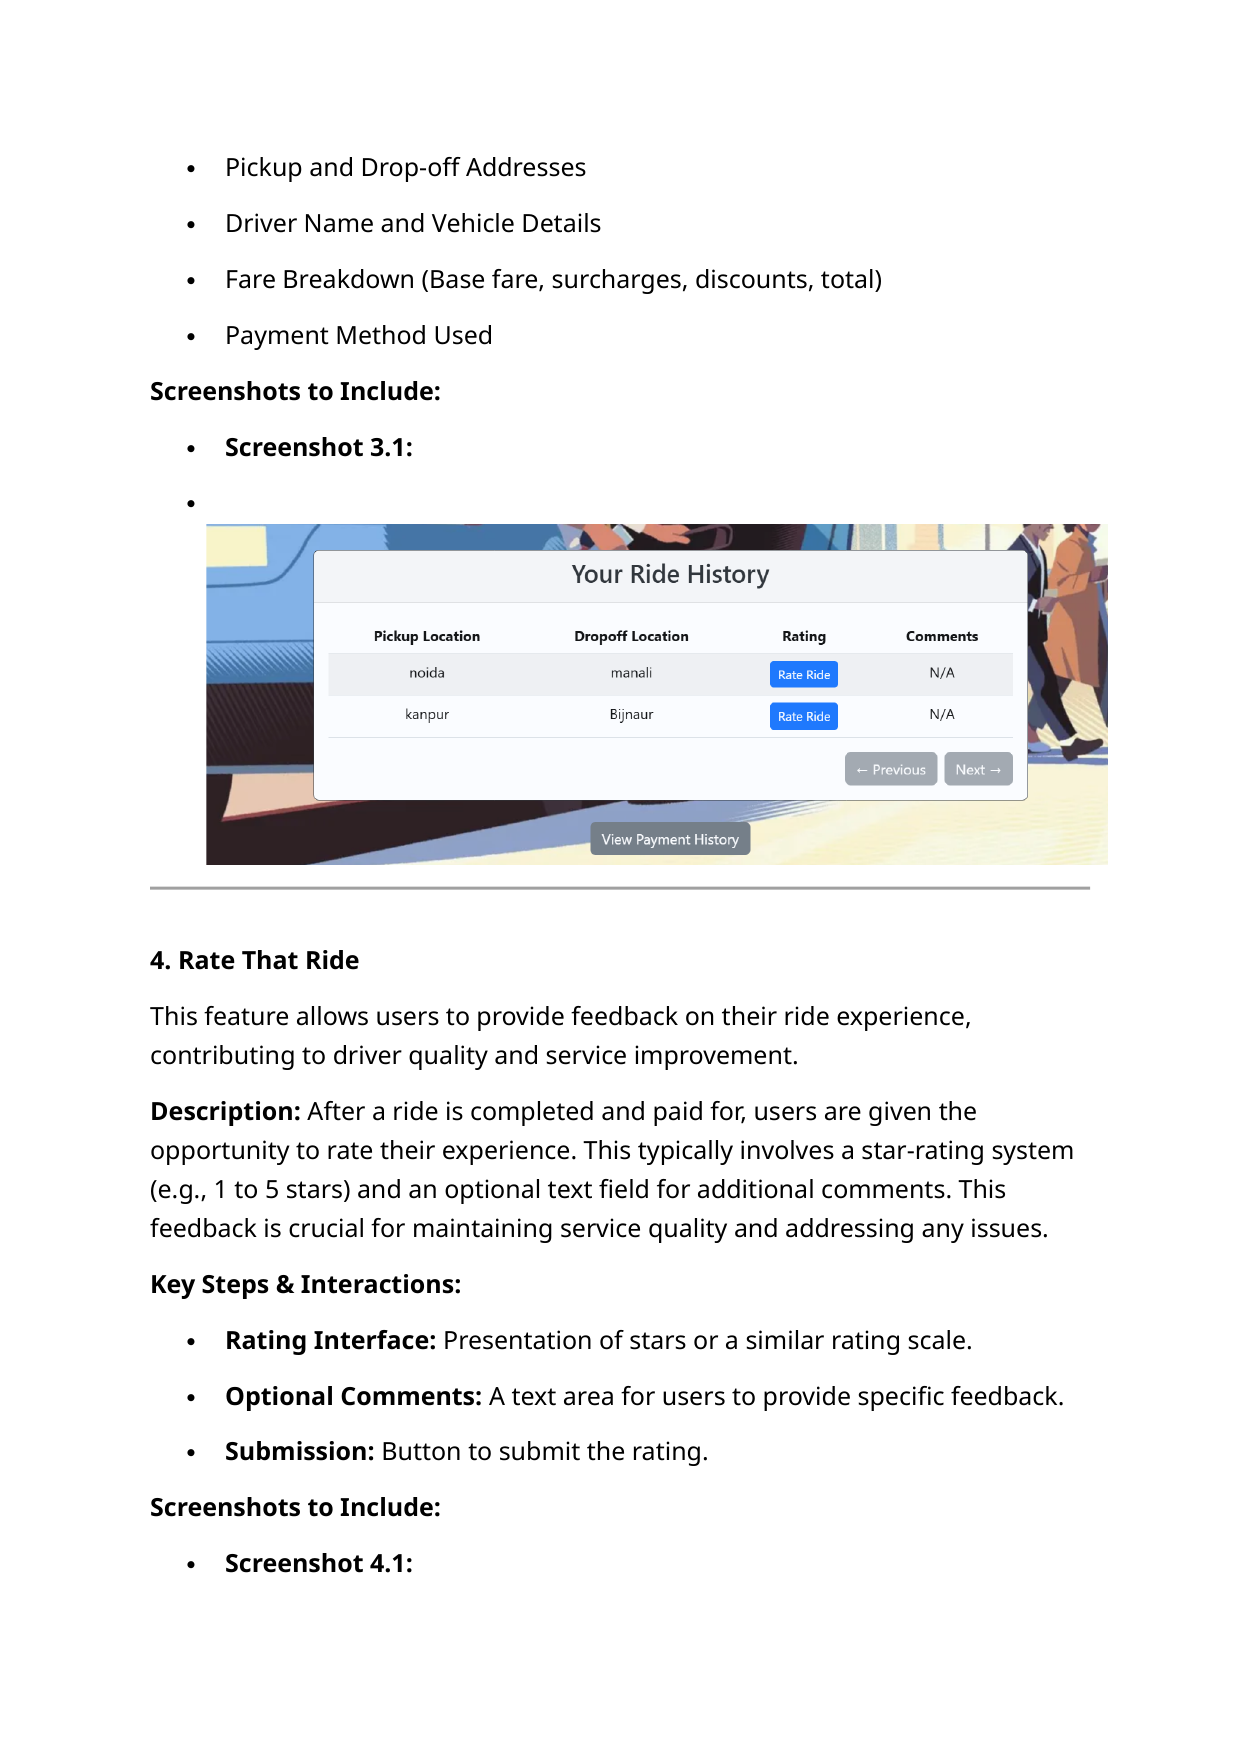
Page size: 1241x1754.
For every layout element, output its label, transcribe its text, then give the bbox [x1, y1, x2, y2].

list Optional Comments: A text area for users to provide specific feedback. [187, 1378, 1090, 1412]
text Screenshots to Include: [150, 373, 1090, 407]
list Screenshot 4.1: [187, 1546, 1090, 1580]
list Submission: Button to submit the rating. [187, 1434, 1090, 1468]
list Fare Breakdown (Base fare, surcharges, discounts, total) [187, 262, 1090, 296]
list Driver Name and Vehicle Details [187, 206, 1090, 240]
list Pickup and Drop-off Addresses [187, 150, 1090, 184]
text This feature allows users to provide feedback on their ride experience, contributing to driver quality and service improvement. [150, 998, 1090, 1071]
list Screenshot 3.1: [187, 429, 1090, 463]
text Screenshots to Include: [150, 1490, 1090, 1524]
list Payment Method Used [187, 317, 1090, 352]
list Rating Interface: Presentation of stars or a similar rating scale. [187, 1322, 1090, 1356]
text Description: After a ride is completed and paid for, users are given the opportunity to rate their experience. This typically involves a star-rating system (e.g., 1 to 5 stars) and an optional text field for additional comments. This feedback is crucial for maintaining service quality and addressing any issues. [150, 1093, 1090, 1245]
text 4. Rate That Ride [150, 942, 1090, 976]
text Key Steps & Interactions: [150, 1267, 1090, 1301]
